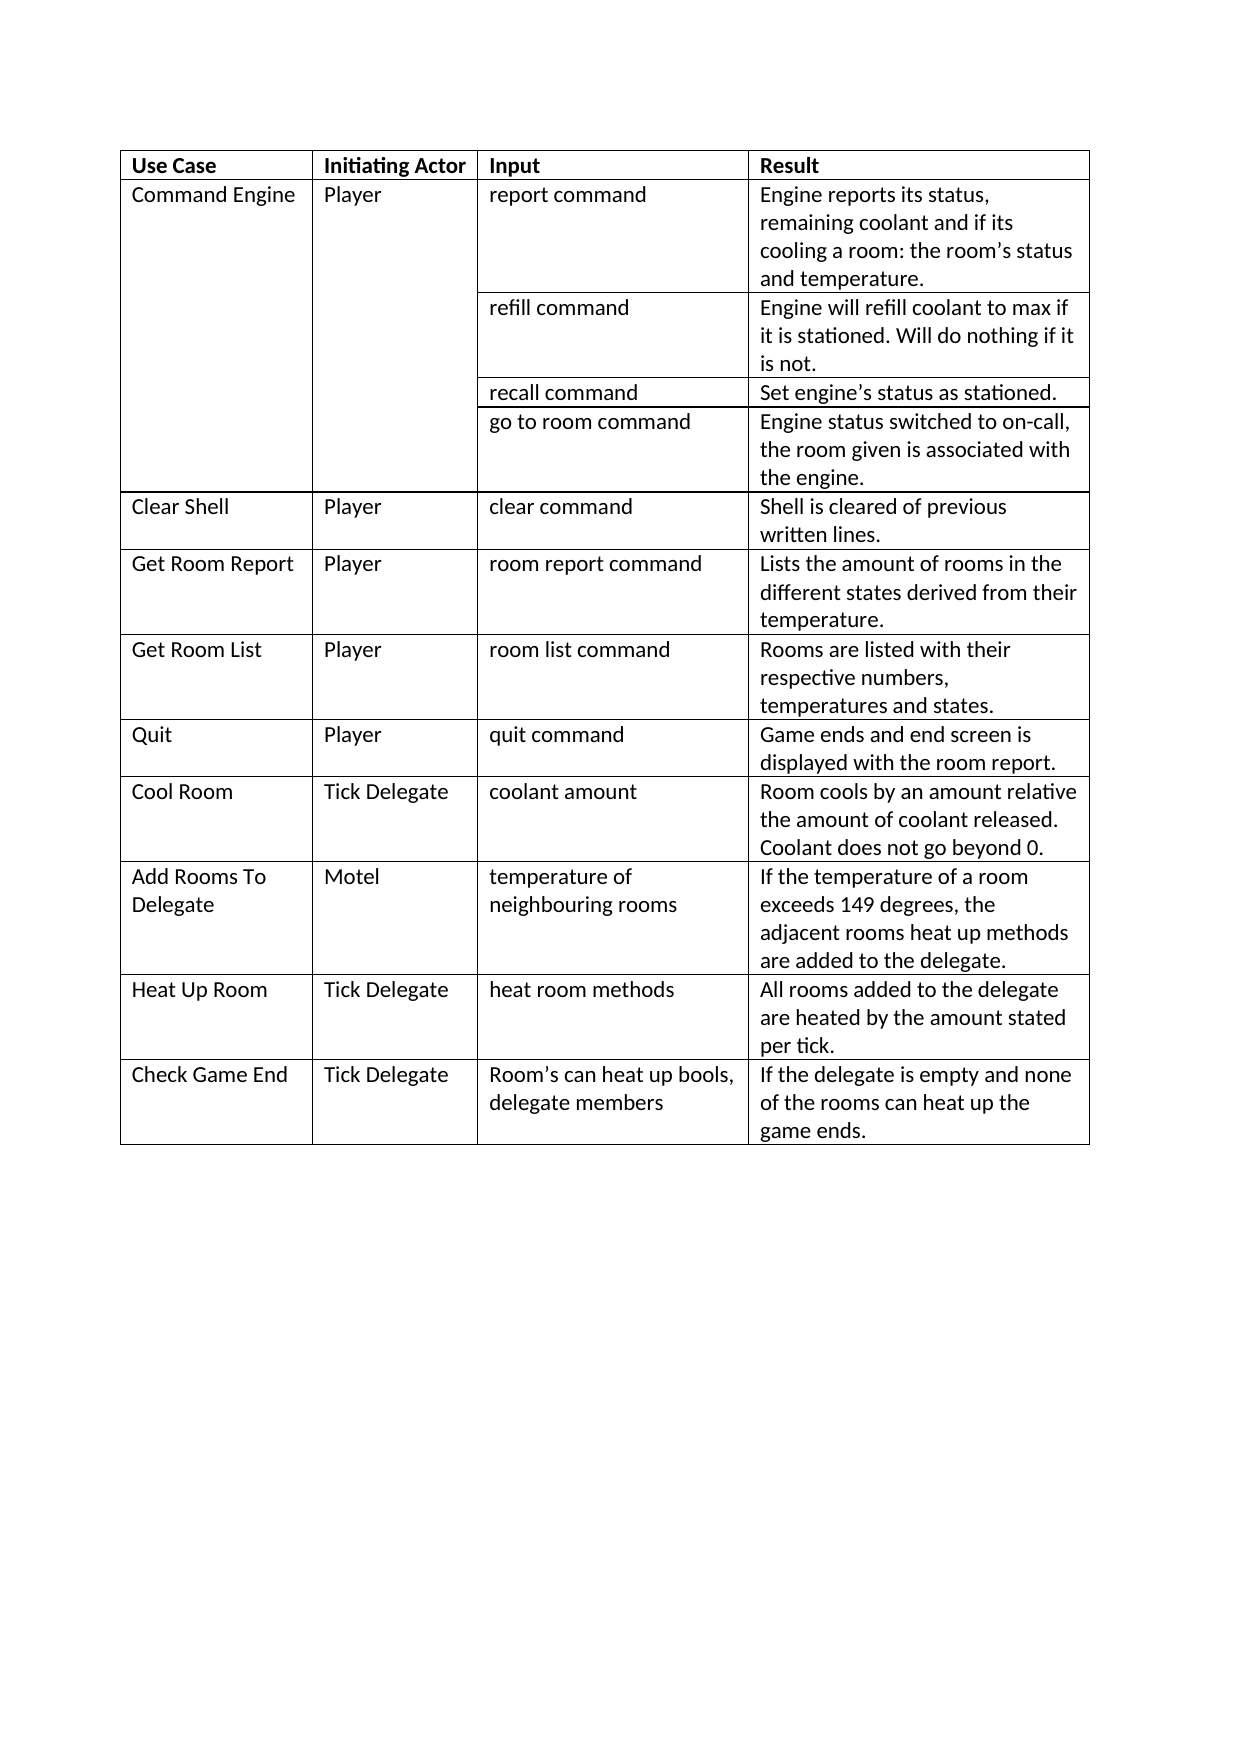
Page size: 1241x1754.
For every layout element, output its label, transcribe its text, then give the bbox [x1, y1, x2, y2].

table_cell heat room methods [478, 975, 748, 1059]
table_cell Get Room List [121, 635, 312, 719]
table_cell If the delegate is empty and none of the rooms can heat up the game ends. [749, 1060, 1089, 1144]
table_cell Set engine’s status as stationed. [749, 378, 1089, 406]
table_cell Add Rooms To Delegate [121, 862, 312, 974]
table_cell Rooms are listed with their respective numbers, temperatures and states. [749, 635, 1089, 719]
table_cell Room’s can heat up bools, delegate members [478, 1060, 748, 1144]
table_cell go to room command [478, 408, 748, 491]
table_cell Player [313, 493, 477, 548]
table_header Initiating Actor [313, 151, 477, 179]
table_cell Engine status switched to on-call, the room given is associated with the engine. [749, 408, 1089, 491]
table_cell All rooms added to the delegate are heated by the amount stated per tick. [749, 975, 1089, 1059]
table_cell Tick Delegate [313, 1060, 477, 1144]
table_cell clear command [478, 493, 748, 548]
table_cell Get Room Report [121, 550, 312, 634]
table_cell Player [313, 635, 477, 719]
table_cell Shell is cleared of previous written lines. [749, 493, 1089, 548]
table_cell quit command [478, 720, 748, 776]
table_cell Clear Shell [121, 493, 312, 548]
table_cell room report command [478, 550, 748, 634]
table_cell Quit [121, 720, 312, 776]
table_cell Check Game End [121, 1060, 312, 1144]
table_cell refill command [478, 293, 748, 377]
table_header Input [478, 151, 748, 179]
table_cell Command Engine [121, 180, 312, 491]
table_cell Game ends and end screen is displayed with the room report. [749, 720, 1089, 776]
table_cell Tick Delegate [313, 975, 477, 1059]
table_cell Heat Up Room [121, 975, 312, 1059]
table_cell Player [313, 550, 477, 634]
table_header Use Case [121, 151, 312, 179]
table_cell Player [313, 720, 477, 776]
table_header Result [749, 151, 1089, 179]
table_cell room list command [478, 635, 748, 719]
table_cell report command [478, 180, 748, 292]
table_cell Engine will refill coolant to max if it is stationed. Will do nothing if it is not. [749, 293, 1089, 377]
table_cell Engine reports its status, remaining coolant and if its cooling a room: the room’s status and temperature. [749, 180, 1089, 292]
table_cell Cool Room [121, 777, 312, 861]
table_cell Motel [313, 862, 477, 974]
table_cell Lists the amount of rooms in the different states derived from their temperature. [749, 550, 1089, 634]
table_cell If the temperature of a room exceeds 149 degrees, the adjacent rooms heat up methods are added to the delegate. [749, 862, 1089, 974]
table_cell Tick Delegate [313, 777, 477, 861]
table_cell temperature of neighbouring rooms [478, 862, 748, 974]
table_cell Player [313, 180, 477, 491]
table_cell coolant amount [478, 777, 748, 861]
table_cell recall command [478, 378, 748, 406]
table_cell Room cools by an amount relative the amount of coolant released. Coolant does not go beyond 0. [749, 777, 1089, 861]
